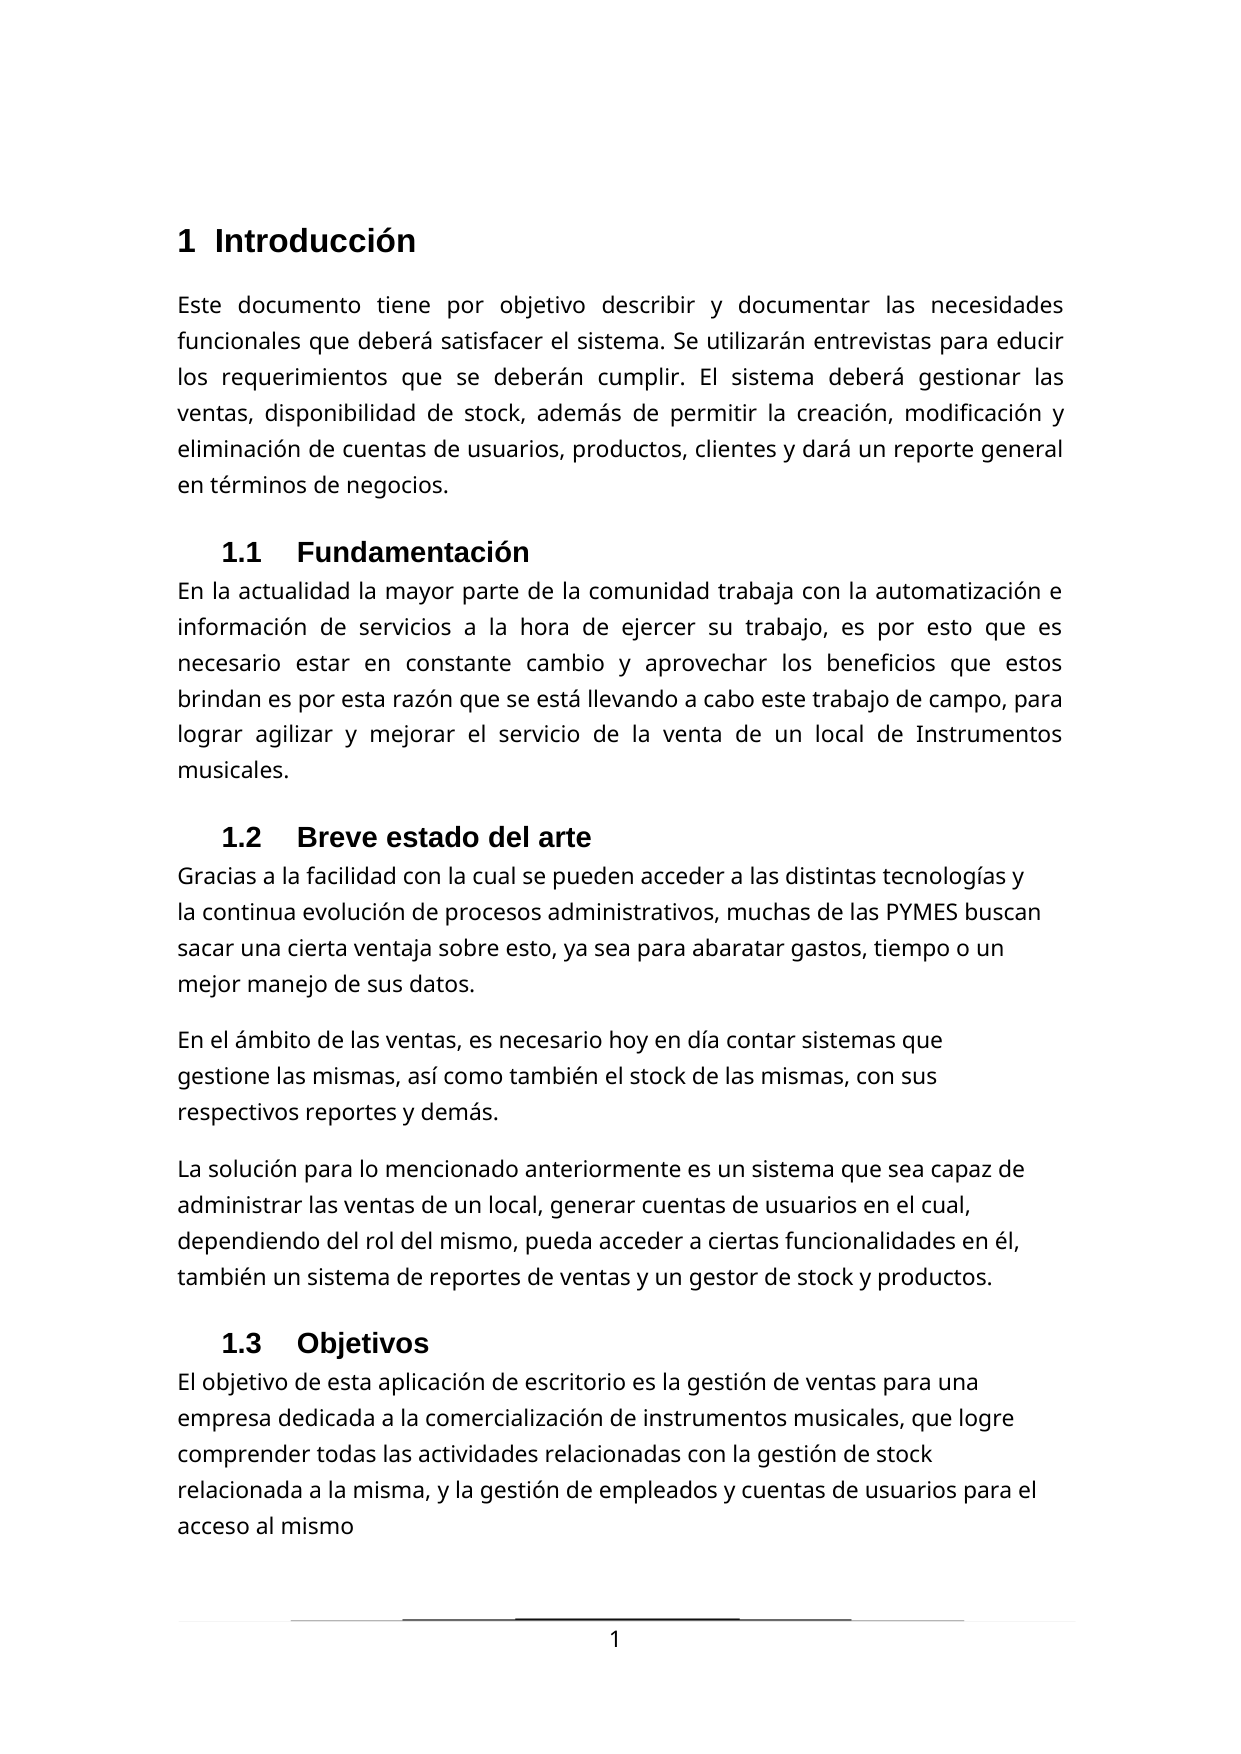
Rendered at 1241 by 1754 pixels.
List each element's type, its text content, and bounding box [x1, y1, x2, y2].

text Gracias a la facilidad con la cual se pueden acceder a las distintas tecnologías y la continua evolución de procesos administrativos, muchas de las PYMES buscan sacar una cierta ventaja sobre esto, ya sea para abaratar gastos, tiempo o un mejor manejo de sus datos. [177, 860, 1049, 999]
picture [178, 1616, 1076, 1624]
text Este documento tiene por objetivo describir y documentar las necesidades funcionales que deberá satisfacer el sistema. Se utilizarán entrevistas para educir los requerimientos que se deberán cumplir. El sistema deberá gestionar las ventas, disponibilidad de stock, además de permitir la creación, modificación y eliminación de cuentas de usuarios, productos, clientes y dará un reporte general en términos de negocios. [177, 289, 1064, 500]
text La solución para lo mencionado anteriormente es un sistema que sea capaz de administrar las ventas de un local, generar cuentas de usuarios en el cual, dependiendo del rol del mismo, pueda acceder a ciertas funcionalidades en él, también un sistema de reportes de ventas y un gestor de stock y productos. [177, 1153, 1051, 1292]
subtitle Introducción [177, 221, 1194, 259]
subtitle Fundamentación [221, 535, 1194, 568]
text En la actualidad la mayor parte de la comunidad trabaja con la automatización e información de servicios a la hora de ejercer su trabajo, es por esto que es necesario estar en constante cambio y aprovechar los beneficios que estos brindan es por esta razón que se está llevando a cabo este trabajo de campo, para lograr agilizar y mejorar el servicio de la venta de un local de Instrumentos musicales. [177, 575, 1063, 786]
text En el ámbito de las ventas, es necesario hoy en día contar sistemas que gestione las mismas, así como también el stock de las mismas, con sus respectivos reportes y demás. [177, 1024, 1041, 1127]
subtitle Objetivos [221, 1326, 1194, 1359]
text El objetivo de esta aplicación de escritorio es la gestión de ventas para una empresa dedicada a la comercialización de instrumentos musicales, que logre comprender todas las actividades relacionadas con la gestión de stock relacionada a la misma, y la gestión de empleados y cuentas de usuarios para el acceso al mismo [177, 1366, 1064, 1541]
subtitle Breve estado del arte [221, 820, 1194, 853]
